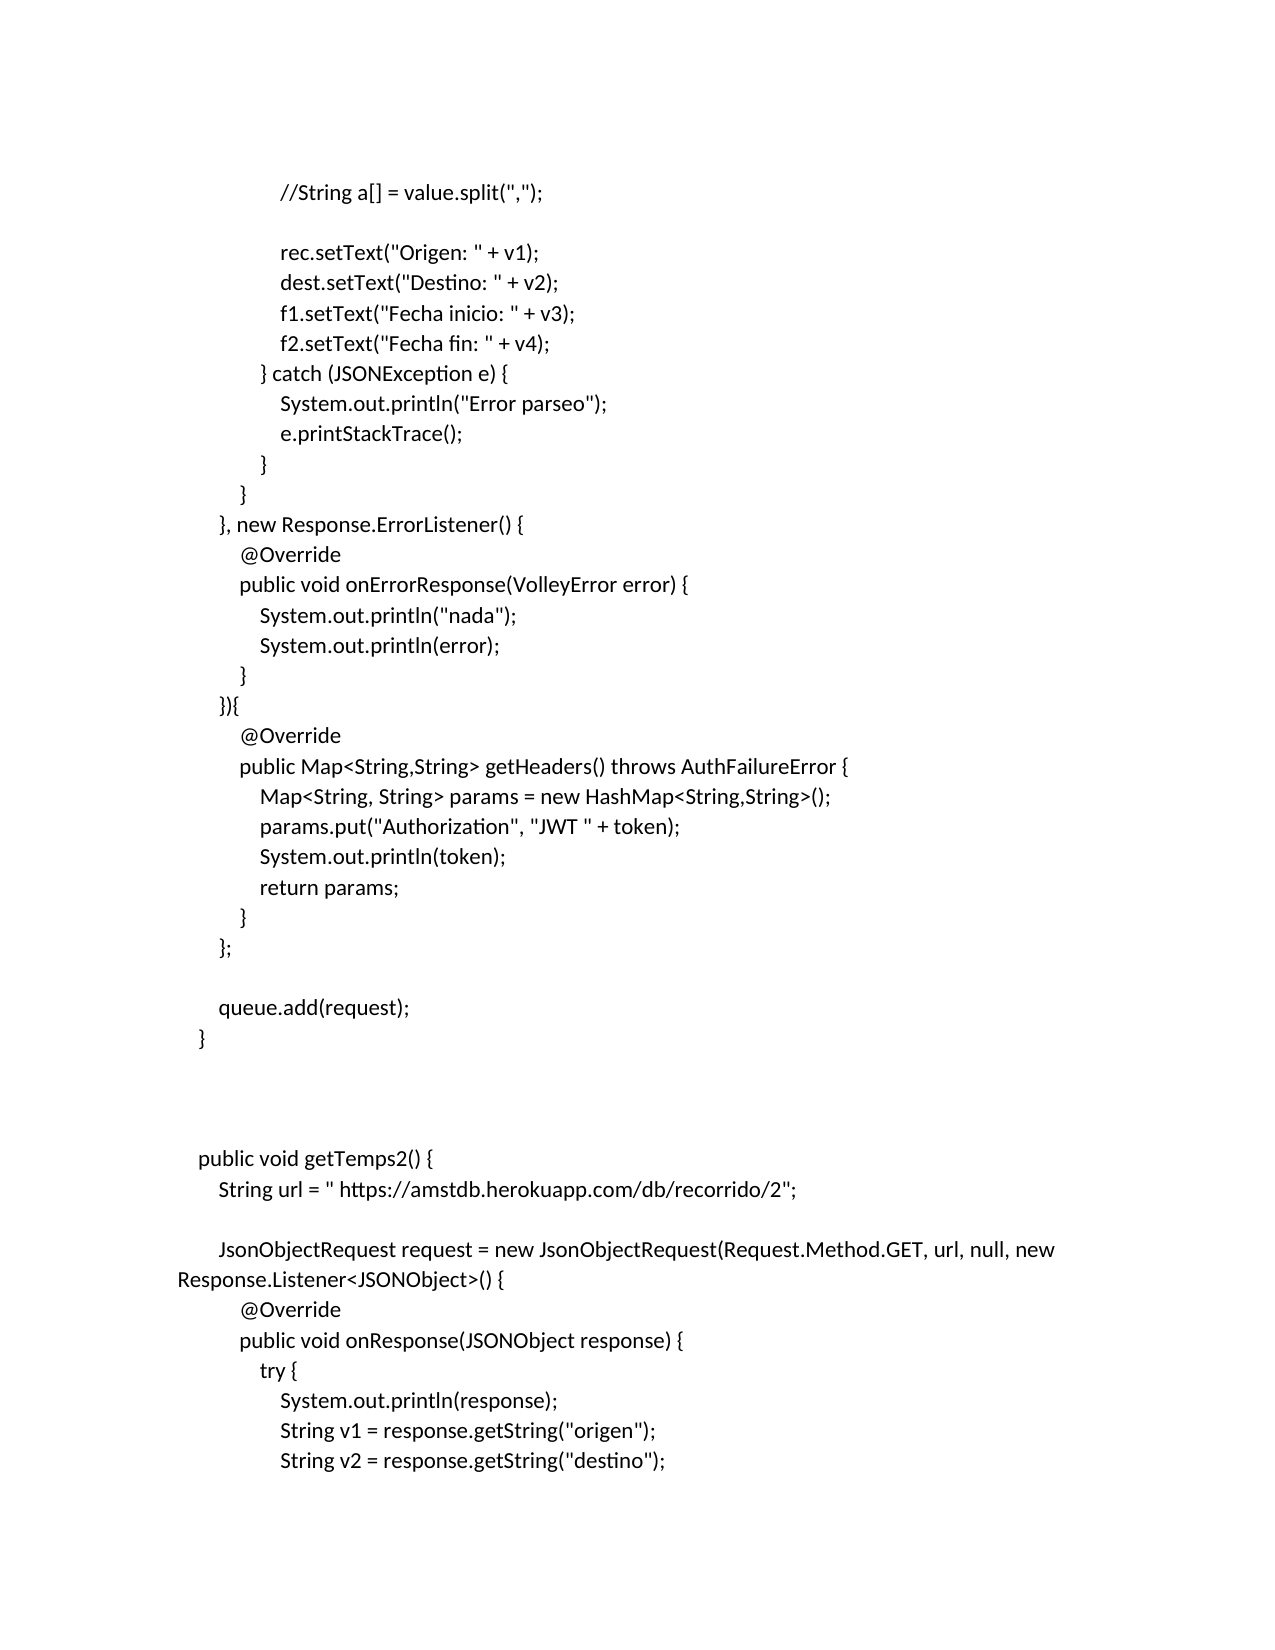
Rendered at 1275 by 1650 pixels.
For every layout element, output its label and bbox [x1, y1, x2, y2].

text [177, 148, 1098, 1474]
